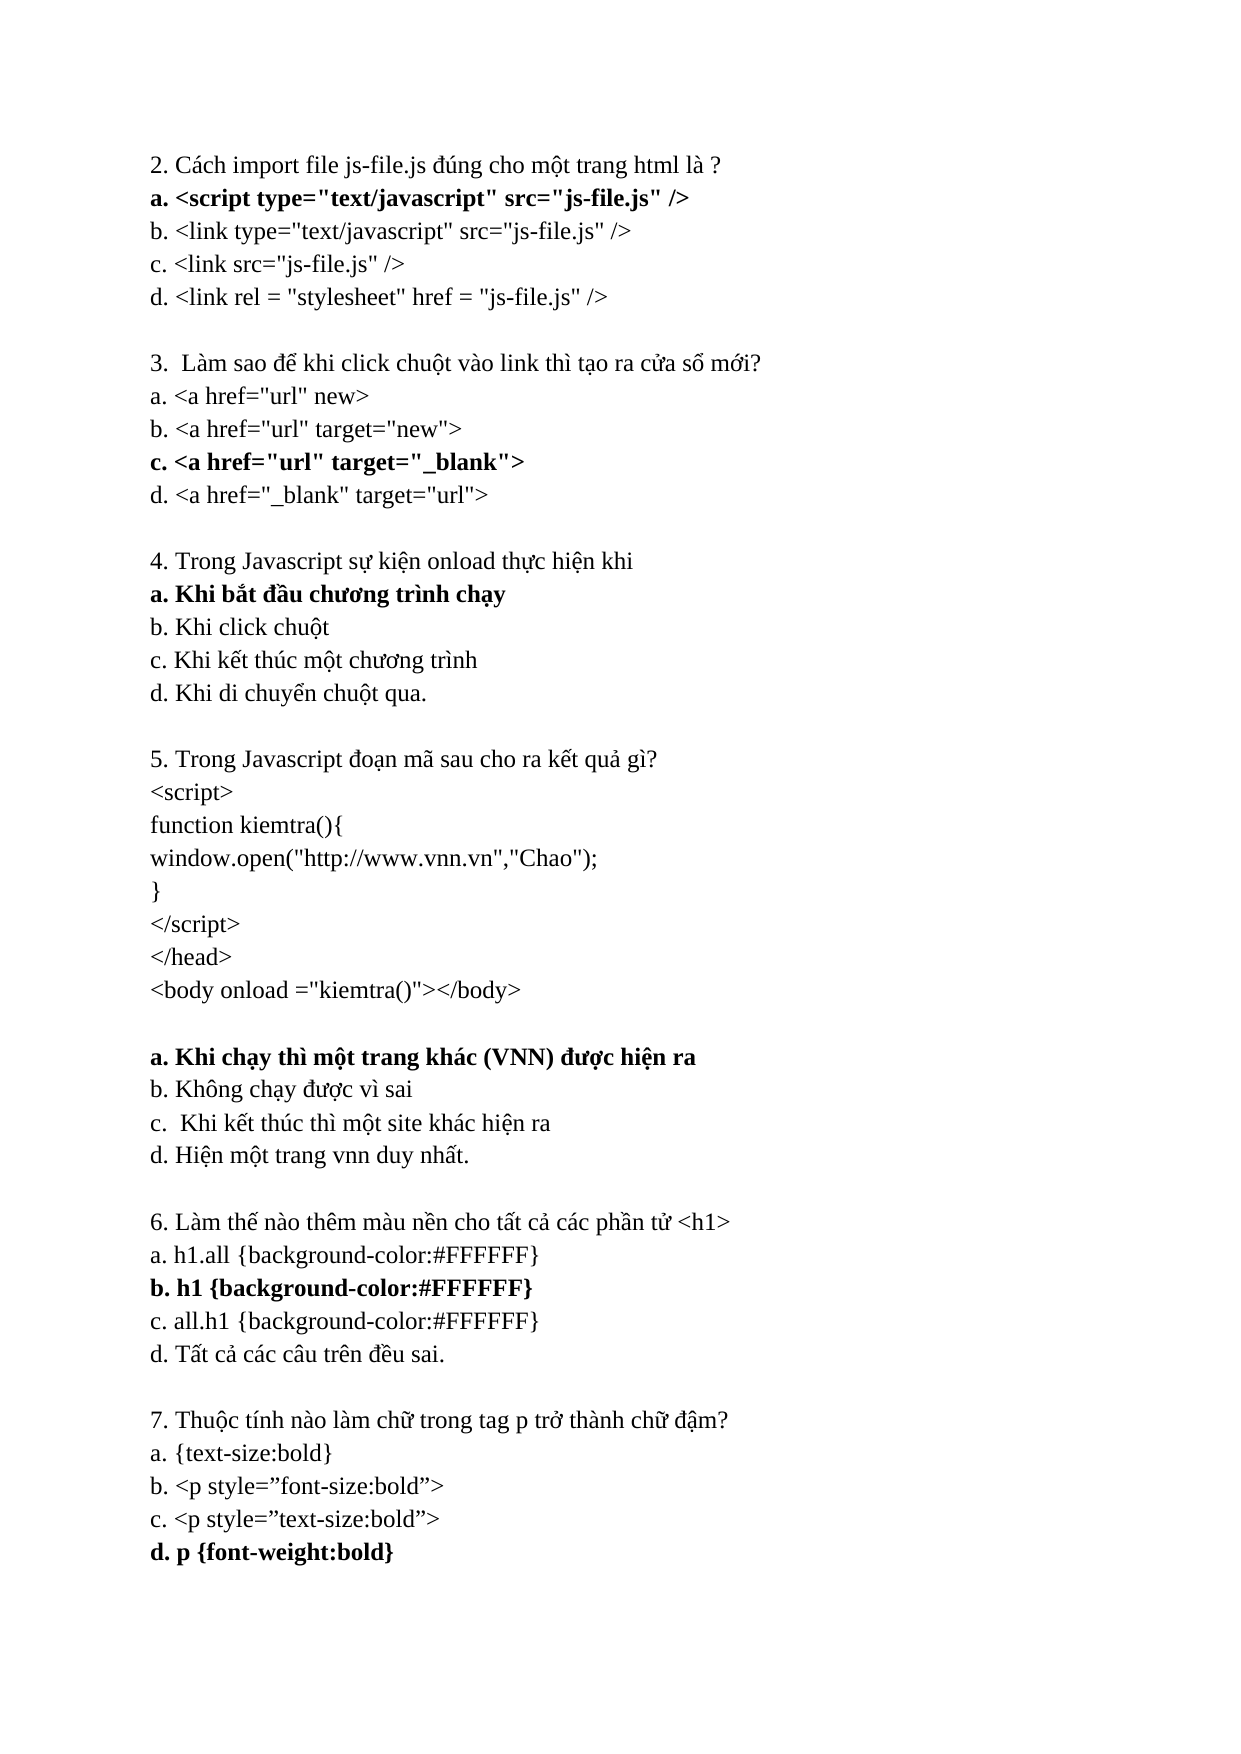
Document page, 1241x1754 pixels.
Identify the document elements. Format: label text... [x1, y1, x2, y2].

text d. Hiện một trang vnn duy nhất. [150, 1141, 1090, 1169]
text <script> [150, 777, 1090, 806]
text b. Không chạy được vì sai [150, 1074, 1090, 1103]
text d. <link rel = "stylesheet" href = "js-file.js" /> [150, 282, 1090, 311]
text a. <script type="text/javascript" src="js-file.js" /> [150, 183, 1090, 212]
text d. Tất cả các câu trên đều sai. [150, 1339, 1090, 1367]
text c. Khi kết thúc một chương trình [150, 645, 1090, 674]
text b. <p style=”font-size:bold”> [150, 1471, 1090, 1499]
text 7. Thuộc tính nào làm chữ trong tag p trở thành chữ đậm? [150, 1405, 1090, 1433]
text d. <a href="_blank" target="url"> [150, 480, 1090, 509]
text a. <a href="url" new> [150, 381, 1090, 410]
text c. <p style=”text-size:bold”> [150, 1504, 1090, 1533]
text function kiemtra(){ [150, 810, 1090, 839]
text 2. Cách import file js-file.js đúng cho một trang html là ? [150, 150, 1090, 179]
text a. h1.all {background-color:#FFFFFF} [150, 1240, 1090, 1268]
text window.open("http://www.vnn.vn","Chao"); [150, 843, 1090, 872]
text c. <link src="js-file.js" /> [150, 249, 1090, 278]
text </head> [150, 942, 1090, 971]
text c. all.h1 {background-color:#FFFFFF} [150, 1306, 1090, 1334]
text a. Khi bắt đầu chương trình chạy [150, 579, 1090, 608]
text d. p {font-weight:bold} [150, 1537, 1090, 1566]
text 4. Trong Javascript sự kiện onload thực hiện khi [150, 546, 1090, 575]
text b. <link type="text/javascript" src="js-file.js" /> [150, 216, 1090, 245]
text 6. Làm thế nào thêm màu nền cho tất cả các phần tử <h1> [150, 1207, 1090, 1235]
text </script> [150, 909, 1090, 938]
text 3. Làm sao để khi click chuột vào link thì tạo ra cửa sổ mới? [150, 348, 1090, 377]
text b. Khi click chuột [150, 612, 1090, 641]
text c. <a href="url" target="_blank"> [150, 447, 1090, 476]
text d. Khi di chuyển chuột qua. [150, 678, 1090, 707]
text a. Khi chạy thì một trang khác (VNN) được hiện ra [150, 1042, 1090, 1070]
text b. <a href="url" target="new"> [150, 414, 1090, 443]
text b. h1 {background-color:#FFFFFF} [150, 1273, 1090, 1301]
text c. Khi kết thúc thì một site khác hiện ra [150, 1108, 1090, 1136]
text } [150, 876, 1090, 905]
text a. {text-size:bold} [150, 1438, 1090, 1467]
text 5. Trong Javascript đoạn mã sau cho ra kết quả gì? [150, 744, 1090, 773]
text <body onload ="kiemtra()"></body> [150, 976, 1090, 1004]
